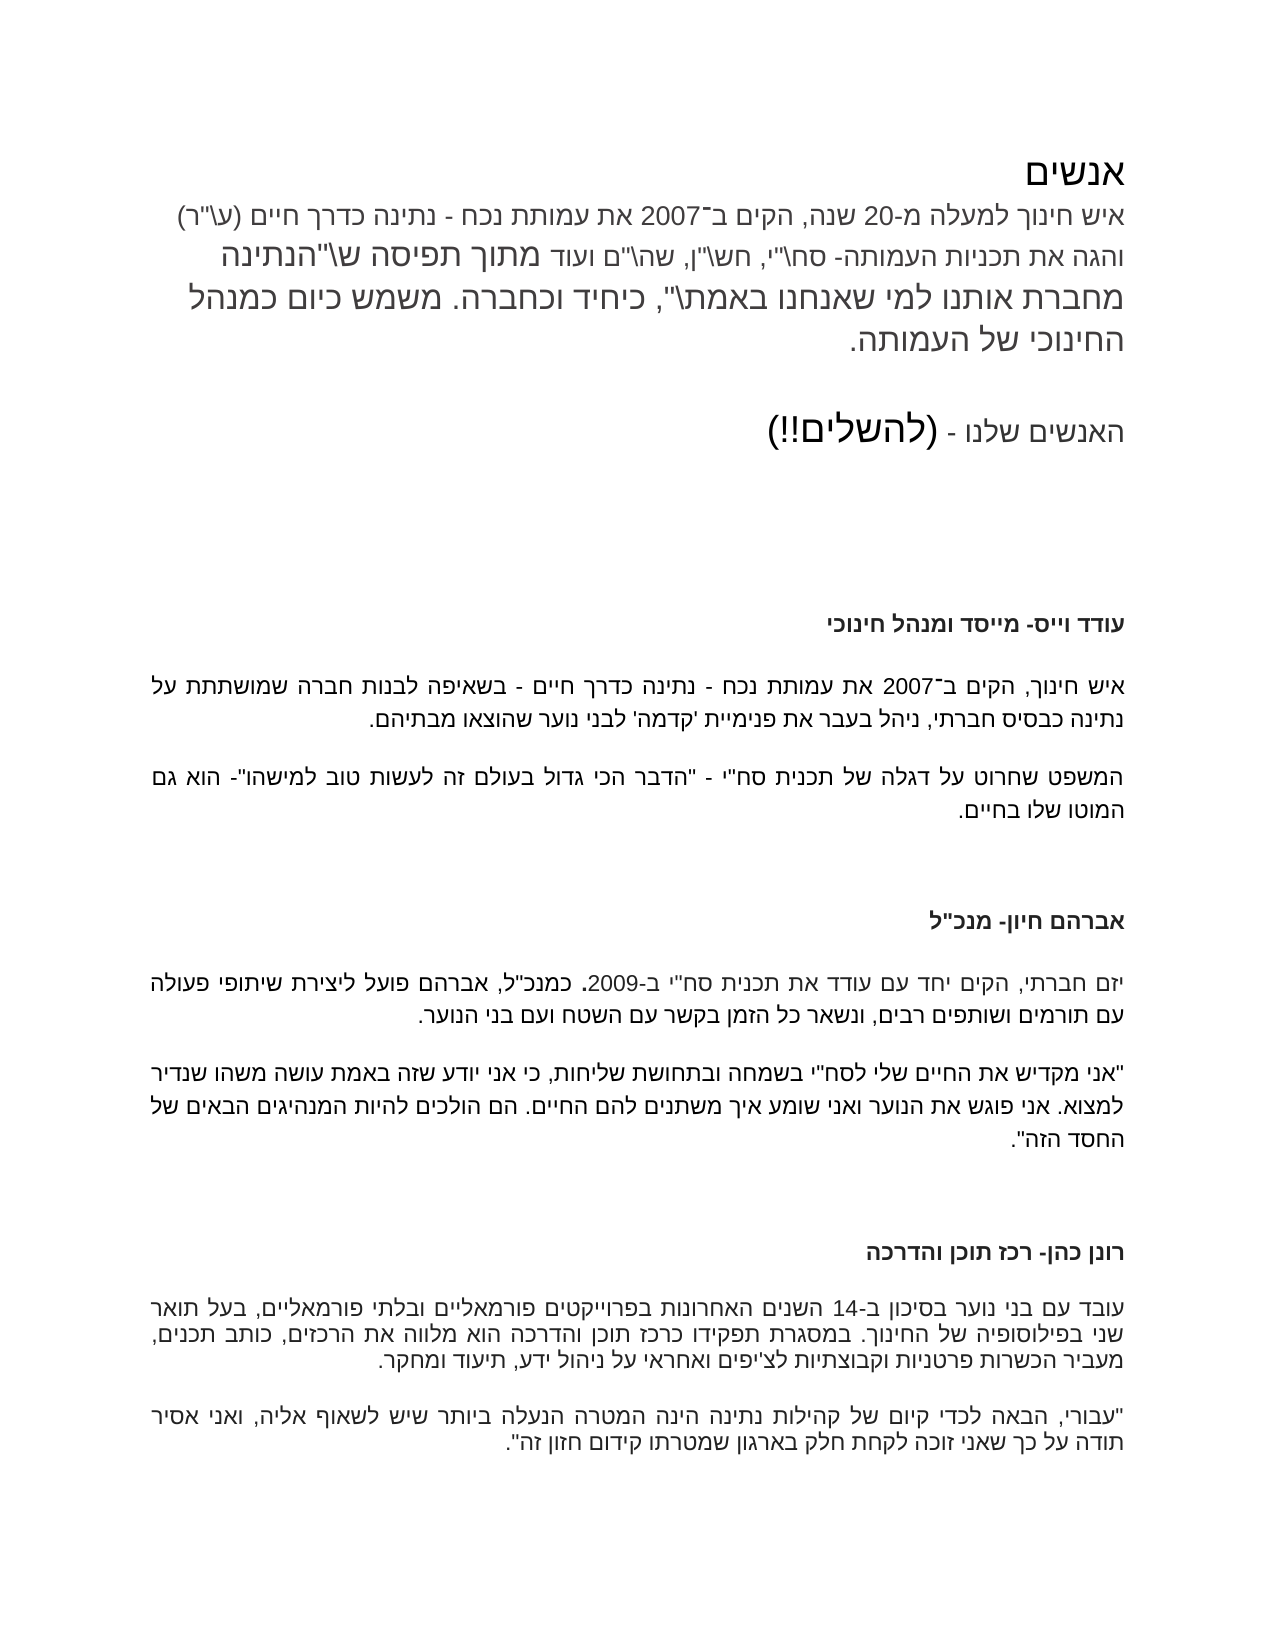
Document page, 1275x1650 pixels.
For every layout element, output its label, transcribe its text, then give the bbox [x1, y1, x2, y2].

text המשפט שחרוט על דגלה של תכנית סח"י - "הדבר הכי גדול בעולם זה לעשות טוב למישהו"- הוא גם המוטו שלו בחיים. [150, 757, 1125, 823]
text "אני מקדיש את החיים שלי לסח"י בשמחה ובתחושת שליחות, כי אני יודע שזה באמת עושה משהו שנדיר למצוא. אני פוגש את הנוער ואני שומע איך משתנים להם החיים. הם הולכים להיות המנהיגים הבאים של החסד הזה". [150, 1054, 1125, 1152]
text אנשים [150, 150, 1125, 193]
text "עבורי, הבאה לכדי קיום של קהילות נתינה הינה המטרה הנעלה ביותר שיש לשאוף אליה, ואני אסיר תודה על כך שאני זוכה לקחת חלק בארגון שמטרתו קידום חזון זה". [150, 1403, 1125, 1456]
text רונן כהן- רכז תוכן והדרכה [150, 1239, 1125, 1266]
text איש חינוך למעלה מ-20 שנה, הקים ב־2007 את עמותת נכח - נתינה כדרך חיים (ע\"ר) והגה את תכניות העמותה- סח\"י, חש\"ן, שה\"ם ועוד מתוך תפיסה ש\"הנתינה מחברת אותנו למי שאנחנו באמת\", כיחיד וכחברה. משמש כיום כמנהל החינוכי של העמותה. [150, 199, 1125, 359]
text האנשים שלנו - (להשלים!!) [150, 407, 1125, 450]
text איש חינוך, הקים ב־2007 את עמותת נכח - נתינה כדרך חיים - בשאיפה לבנות חברה שמושתתת על נתינה כבסיס חברתי, ניהל בעבר את פנימיית 'קדמה' לבני נוער שהוצאו מבתיהם. [150, 667, 1125, 732]
text עודד וייס- מייסד ומנהל חינוכי [150, 611, 1125, 637]
text אברהם חיון- מנכ"ל [150, 908, 1125, 934]
text עובד עם בני נוער בסיכון ב-14 השנים האחרונות בפרוייקטים פורמאליים ובלתי פורמאליים, בעל תואר שני בפילוסופיה של החינוך. במסגרת תפקידו כרכז תוכן והדרכה הוא מלווה את הרכזים, כותב תכנים, מעביר הכשרות פרטניות וקבוצתיות לצ'יפים ואחראי על ניהול ידע, תיעוד ומחקר. [150, 1295, 1125, 1374]
text יזם חברתי, הקים יחד עם עודד את תכנית סח"י ב-2009. כמנכ"ל, אברהם פועל ליצירת שיתופי פעולה עם תורמים ושותפים רבים, ונשאר כל הזמן בקשר עם השטח ועם בני הנוער. [150, 963, 1125, 1029]
